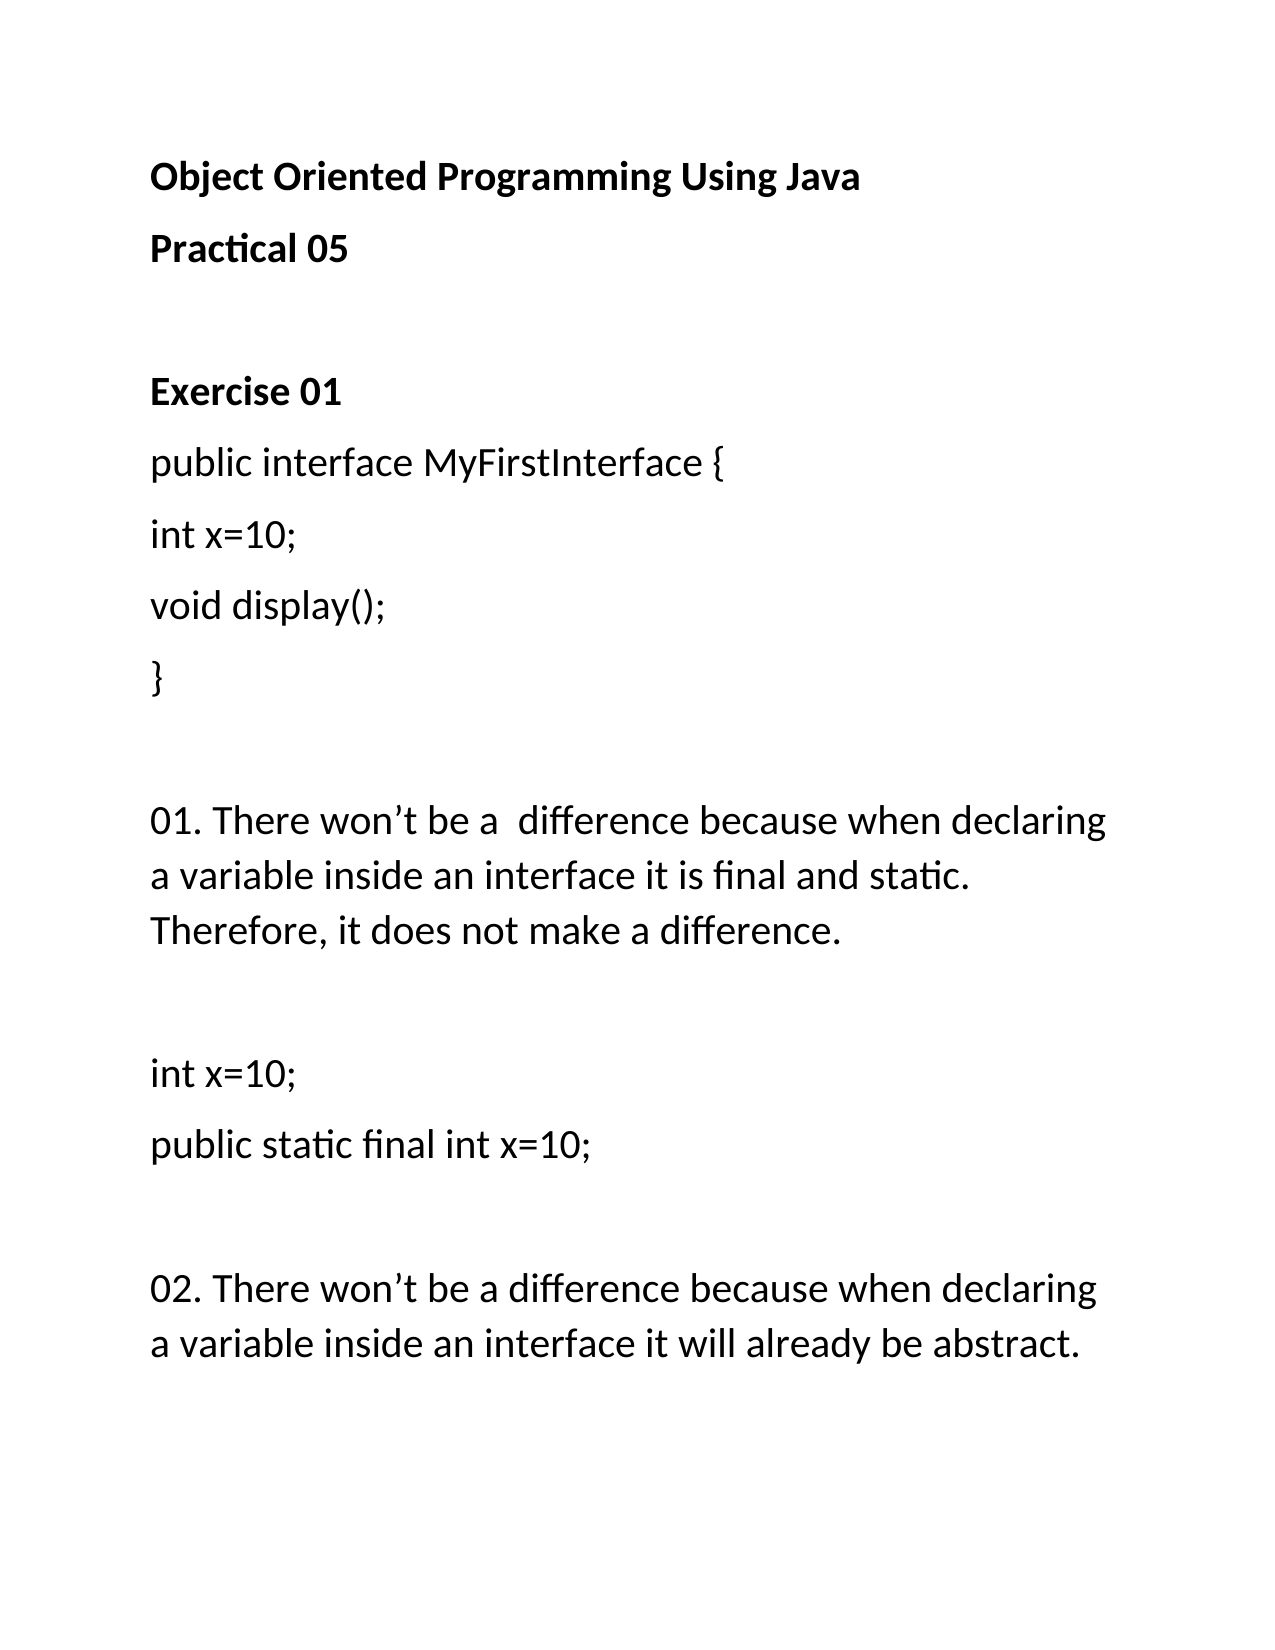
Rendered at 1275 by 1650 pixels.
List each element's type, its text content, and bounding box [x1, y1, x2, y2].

text int x=10; [150, 1047, 1125, 1098]
text public interface MyFirstInterface { [150, 436, 1125, 487]
text } [150, 651, 1125, 702]
text Exercise 01 [150, 365, 1125, 416]
text public static final int x=10; [150, 1118, 1125, 1169]
text 02. There won’t be a difference because when declaring a variable inside an interface it will already be abstract. [150, 1262, 1125, 1367]
text Practical 05 [150, 222, 1125, 272]
text int x=10; [150, 508, 1125, 559]
text 01. There won’t be a difference because when declaring a variable inside an interface it is final and static. Therefore, it does not make a difference. [150, 794, 1125, 955]
text Object Oriented Programming Using Java [150, 150, 1125, 201]
text void display(); [150, 579, 1125, 630]
